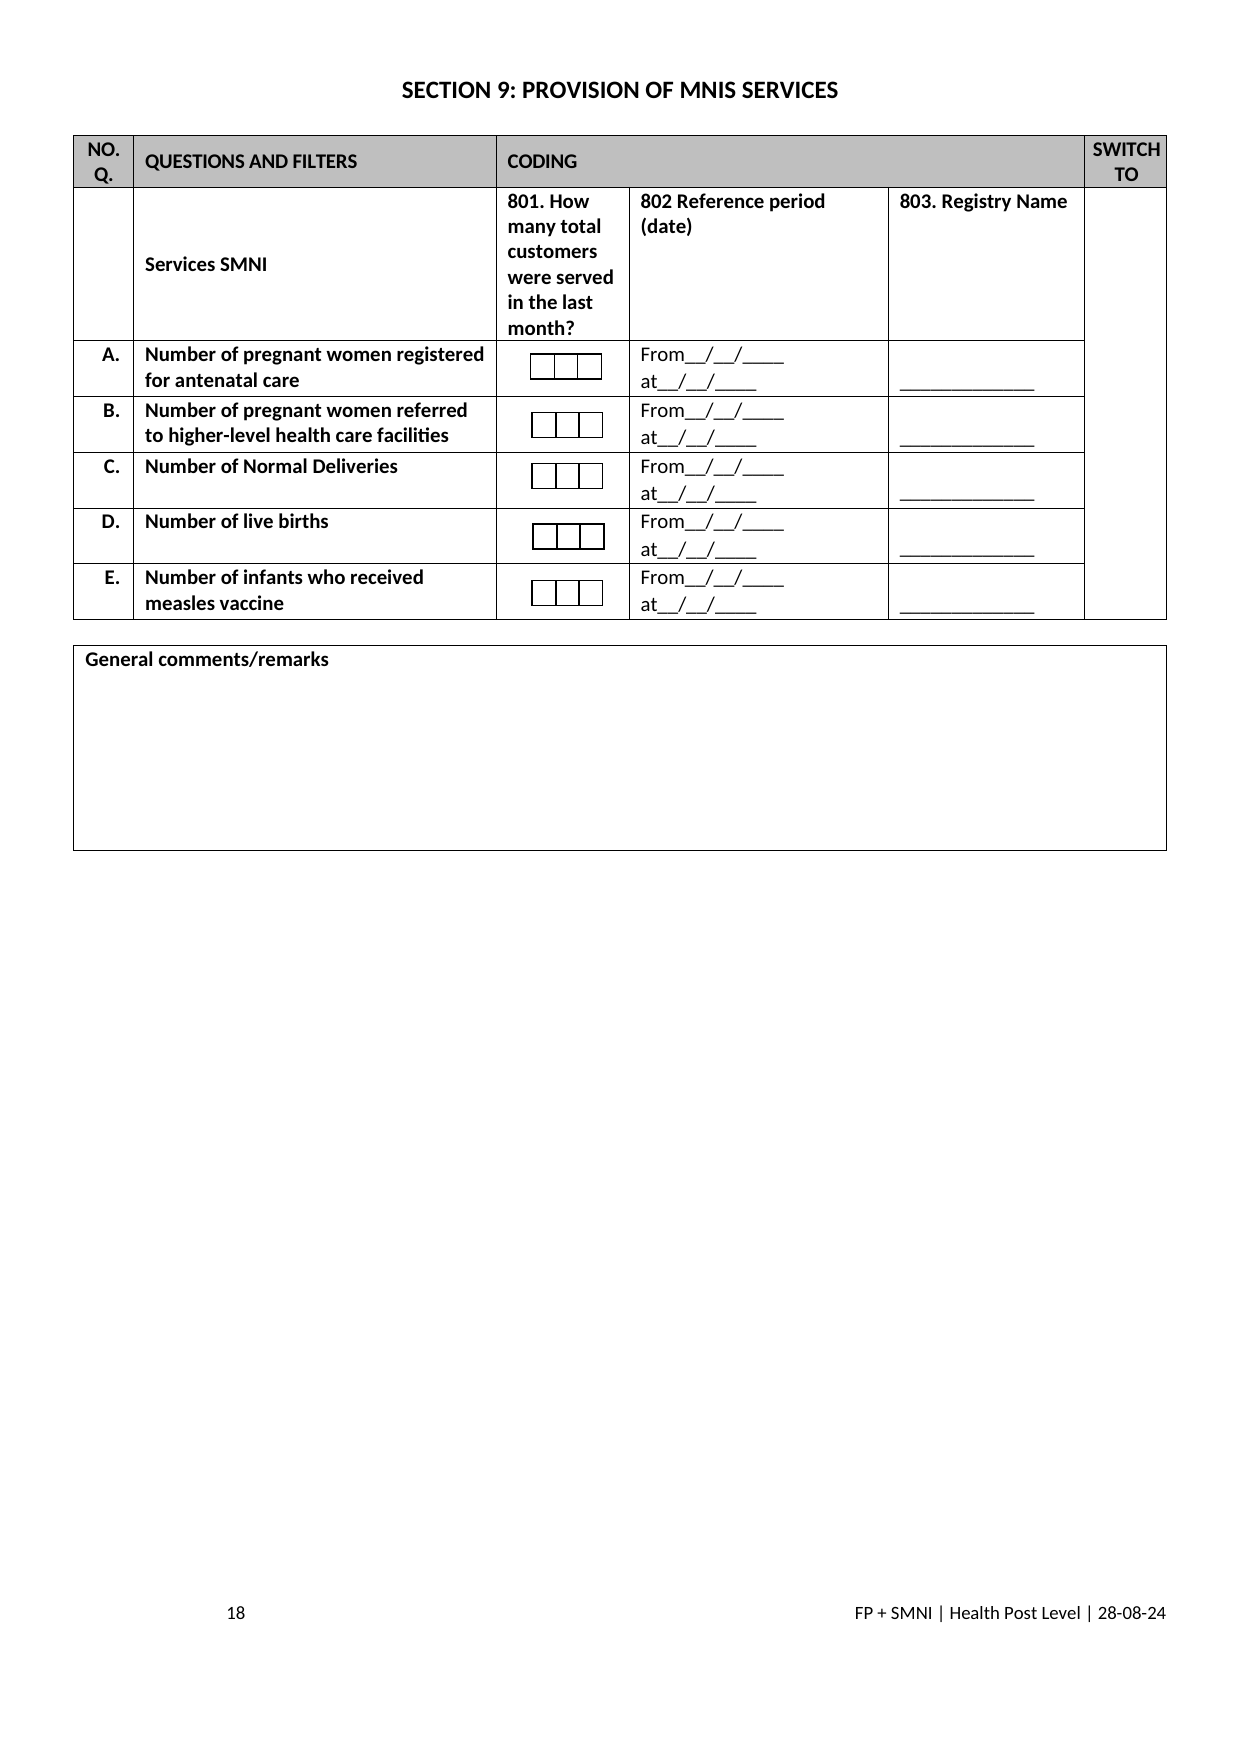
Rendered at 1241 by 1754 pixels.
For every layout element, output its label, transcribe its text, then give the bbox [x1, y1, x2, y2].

table_cell [74, 188, 133, 340]
table_cell Number of pregnant women registered for antenatal care [134, 341, 496, 396]
table_cell Number of infants who received measles vaccine [134, 564, 496, 619]
table_cell Number of live births [134, 509, 496, 563]
table_cell _____________ [889, 453, 1084, 507]
table_cell [1085, 188, 1166, 619]
table_cell Number of Normal Deliveries [134, 453, 496, 507]
table_header General comments/remarks [74, 646, 1166, 850]
table_cell From__/__/____ at__/__/____ [630, 341, 888, 396]
table_cell [497, 564, 629, 619]
text SECTION 9: PROVISION OF MNIS SERVICES [74, 74, 1166, 104]
table_cell From__/__/____ at__/__/____ [630, 564, 888, 619]
table_cell From__/__/____ at__/__/____ [630, 397, 888, 452]
table_header SWITCH TO [1085, 136, 1166, 187]
table_cell Number of pregnant women referred to higher-level health care facilities [134, 397, 496, 452]
table_cell 801. How many total customers were served in the last month? [497, 188, 629, 340]
table_cell [497, 397, 629, 452]
table_cell Services SMNI [134, 188, 496, 340]
table_cell [497, 341, 629, 396]
table_header QUESTIONS AND FILTERS [134, 136, 496, 187]
table_cell [74, 341, 133, 396]
table_cell _____________ [889, 341, 1084, 396]
table_cell [497, 453, 629, 507]
table_cell [74, 564, 133, 619]
table_header CODING [497, 136, 1084, 187]
table_cell From__/__/____ at__/__/____ [630, 509, 888, 563]
table_cell [74, 509, 133, 563]
table_cell [497, 509, 629, 563]
table_cell _____________ [889, 564, 1084, 619]
table_cell _____________ [889, 397, 1084, 452]
table_cell [74, 397, 133, 452]
table_cell _____________ [889, 509, 1084, 563]
table_cell 802 Reference period (date) [630, 188, 888, 340]
table_cell 803. Registry Name [889, 188, 1084, 340]
table_cell [74, 453, 133, 507]
table_cell From__/__/____ at__/__/____ [630, 453, 888, 507]
table_header NO. Q. [74, 136, 133, 187]
